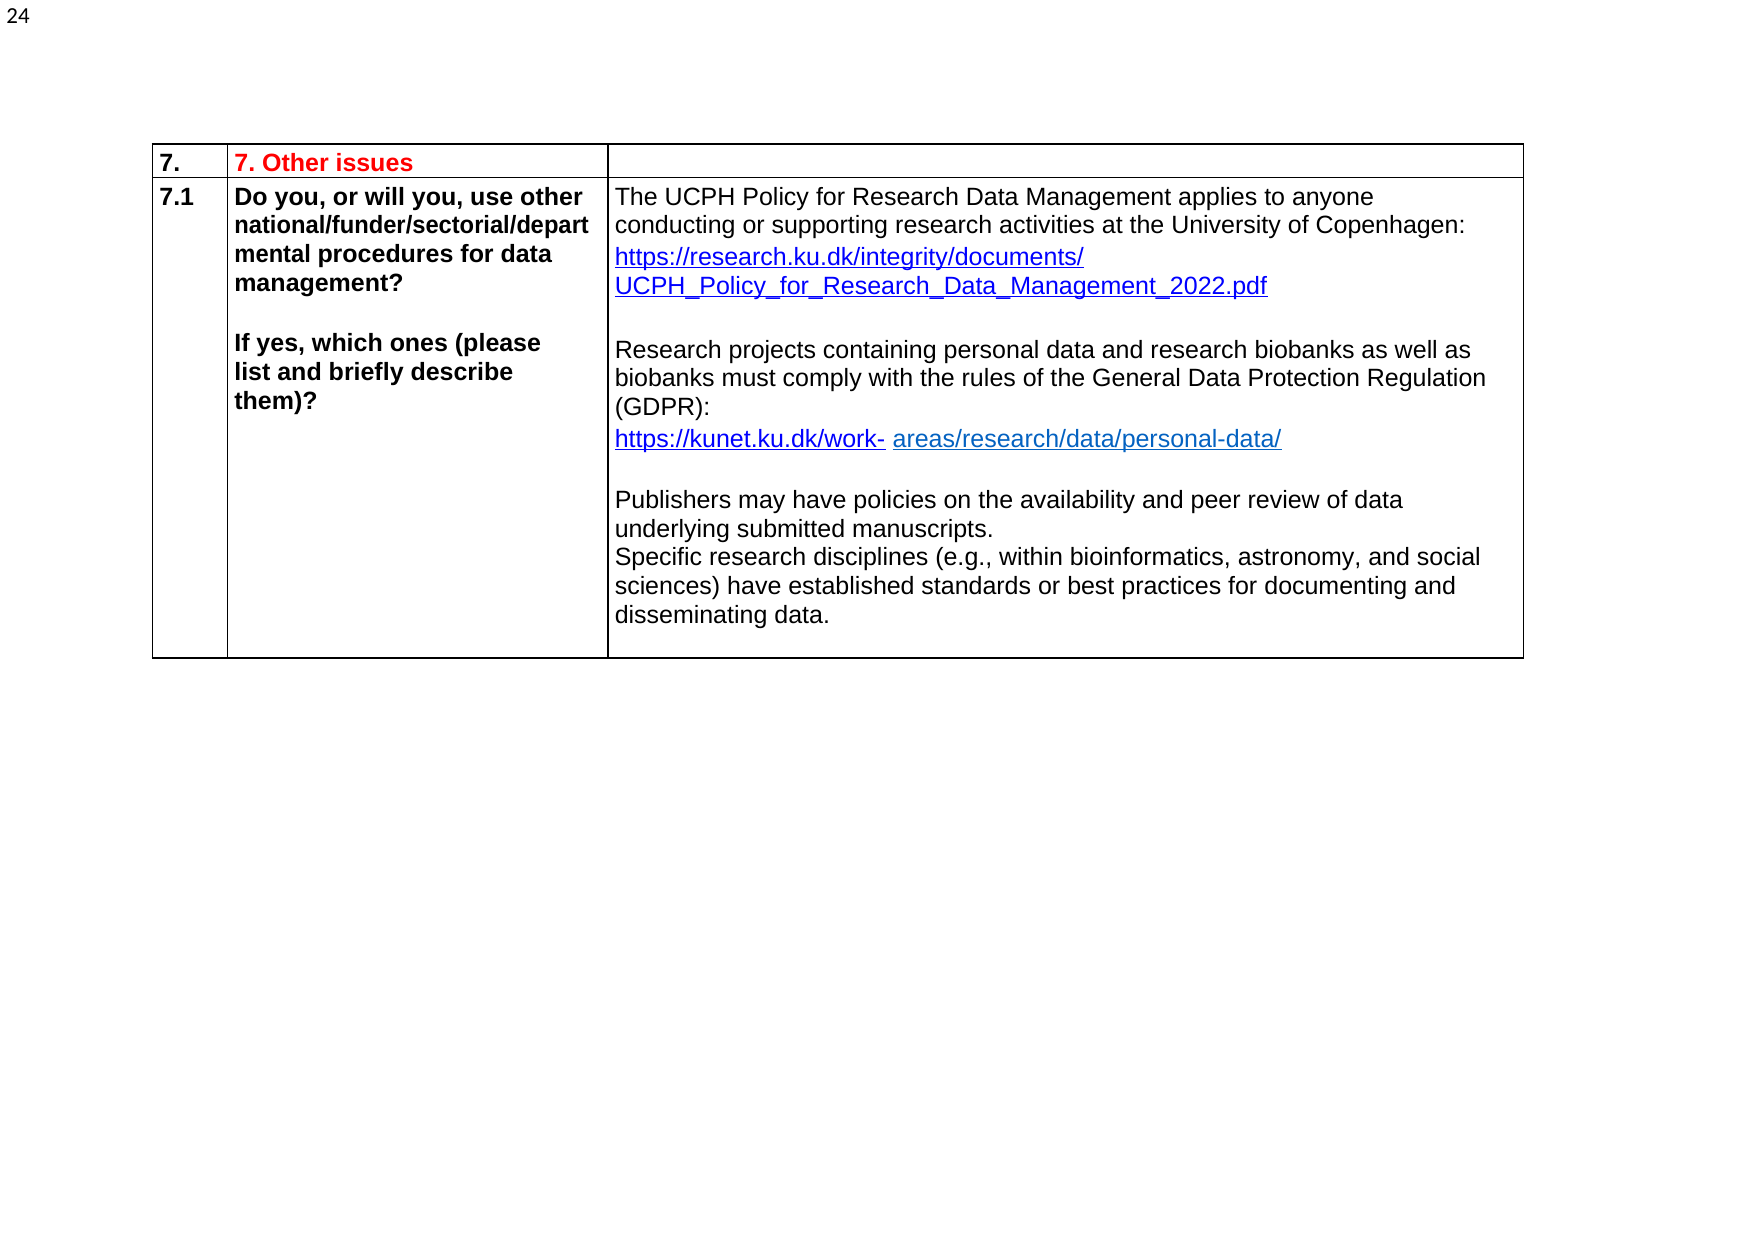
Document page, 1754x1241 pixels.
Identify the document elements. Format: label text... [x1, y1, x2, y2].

table_cell Do you, or will you, use other national/funder/sectorial/departmental procedures for data management? If yes, which ones (please list and briefly describe them)? [228, 178, 607, 657]
table_header [609, 145, 1523, 177]
table_header 7. [153, 145, 227, 177]
table_cell The UCPH Policy for Research Data Management applies to anyone conducting or supporting research activities at the University of Copenhagen: https://research.ku.dk/integrity/documents/UCPH_Policy_for_Research_Data_Management_2022.pdf Research projects containing personal data and research biobanks as well as biobanks must comply with the rules of the General Data Protection Regulation (GDPR): https://kunet.ku.dk/work- areas/research/data/personal-data/ Publishers may have policies on the availability and peer review of data underlying submitted manuscripts. Specific research disciplines (e.g., within bioinformatics, astronomy, and social sciences) have established standards or best practices for documenting and disseminating data. [609, 178, 1523, 657]
table_cell 7.1 [153, 178, 227, 657]
table_header 7. Other issues [228, 145, 607, 177]
